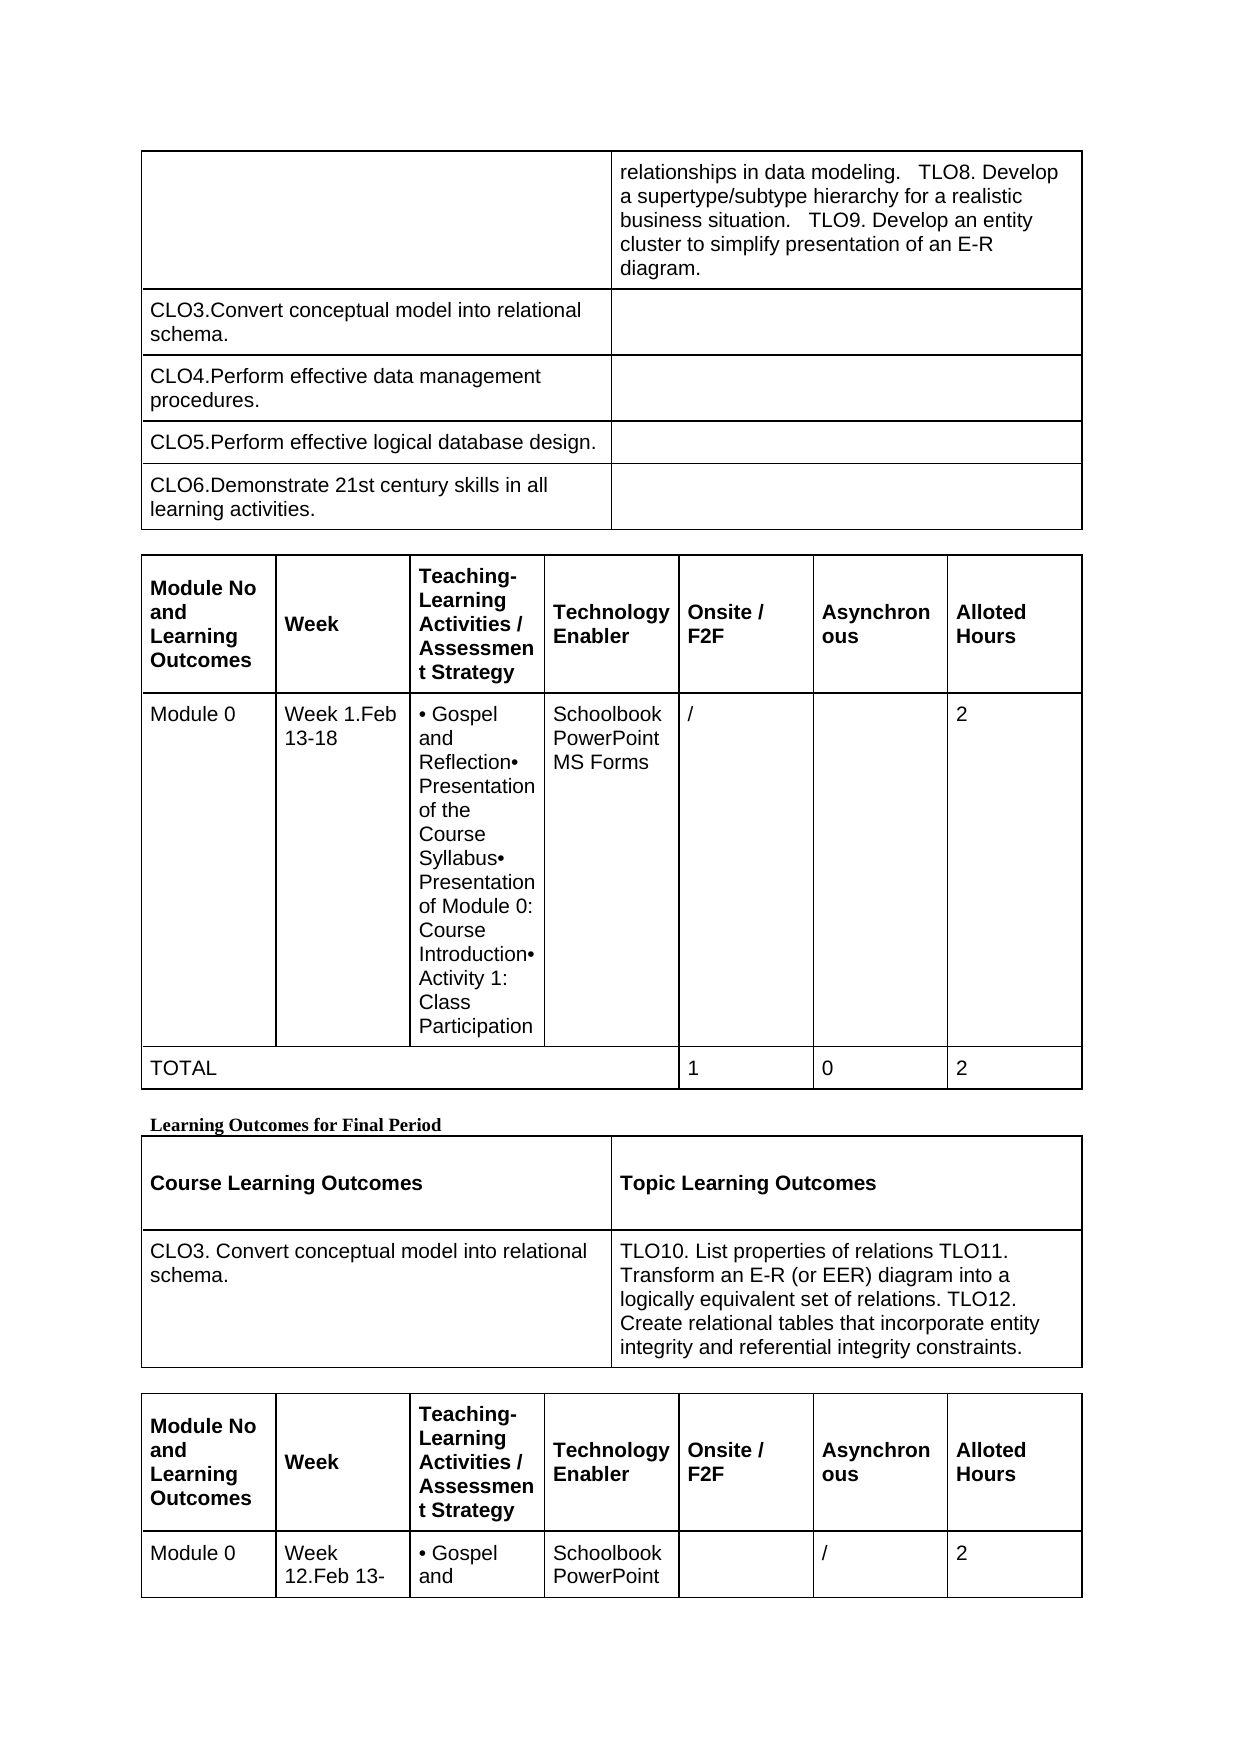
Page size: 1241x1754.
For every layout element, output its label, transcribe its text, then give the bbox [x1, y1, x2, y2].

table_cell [142, 152, 611, 288]
table_cell CLO3. Convert conceptual model into relational schema. [142, 1230, 611, 1367]
table_cell [612, 356, 1081, 420]
table_cell CLO4.Perform effective data management procedures. [142, 355, 611, 420]
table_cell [545, 1532, 678, 1597]
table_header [411, 1394, 544, 1530]
table_cell 2 [948, 1532, 1081, 1597]
table_cell [612, 290, 1081, 354]
table_cell TOTAL [142, 1047, 678, 1088]
table_cell TLO10. List properties of relations [612, 1231, 1081, 1367]
table_cell 2 [948, 694, 1081, 1046]
table_header Onsite / F2F [680, 1394, 813, 1530]
table_header Alloted Hours [948, 556, 1081, 692]
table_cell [612, 152, 1081, 288]
table_cell [680, 1532, 813, 1597]
table_header Course Learning Outcomes [142, 1137, 611, 1229]
table_cell Schoolbook PowerPoint MS Forms [545, 694, 678, 1046]
table_header Alloted Hours [948, 1394, 1081, 1530]
table_cell / [814, 1532, 947, 1597]
table_cell / [680, 694, 813, 1046]
table_header Technology Enabler [545, 556, 678, 692]
table_header Asynchronous [814, 1394, 947, 1530]
table_header Asynchronous [814, 556, 947, 692]
table_cell Week 12.Feb 13-18 [277, 1532, 409, 1597]
table_cell • Gospel and Reflection [411, 694, 544, 1046]
table_cell 1 [680, 1047, 813, 1088]
table_header Module No and Learning Outcomes [142, 556, 275, 692]
table_cell [612, 422, 1081, 462]
table_header Topic Learning Outcomes [612, 1137, 1081, 1229]
table_cell Module 0 [142, 693, 275, 1046]
table_cell [814, 694, 947, 1046]
table_header Technology Enabler [545, 1394, 678, 1530]
table_cell CLO3.Convert conceptual model into relational schema. [142, 289, 611, 354]
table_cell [411, 1532, 544, 1597]
table_cell 0 [814, 1047, 947, 1088]
table_header Module No and Learning Outcomes [142, 1394, 275, 1530]
table_cell Week 1.Feb 13-18 [277, 694, 409, 1046]
table_header Week [277, 556, 409, 692]
table_header Week [277, 1394, 409, 1530]
table_cell 2 [948, 1047, 1081, 1088]
table_cell CLO5.Perform effective logical database design. [142, 421, 611, 462]
text Learning Outcomes for Final Period [150, 1113, 1090, 1135]
table_header Onsite / F2F [680, 556, 813, 692]
table_header Teaching-Learning Activities / Assessment Strategy [411, 556, 544, 692]
table_cell [612, 464, 1081, 529]
table_cell CLO6.Demonstrate 21st century skills in all learning activities. [142, 464, 611, 529]
table_cell Module 0 [142, 1531, 275, 1597]
